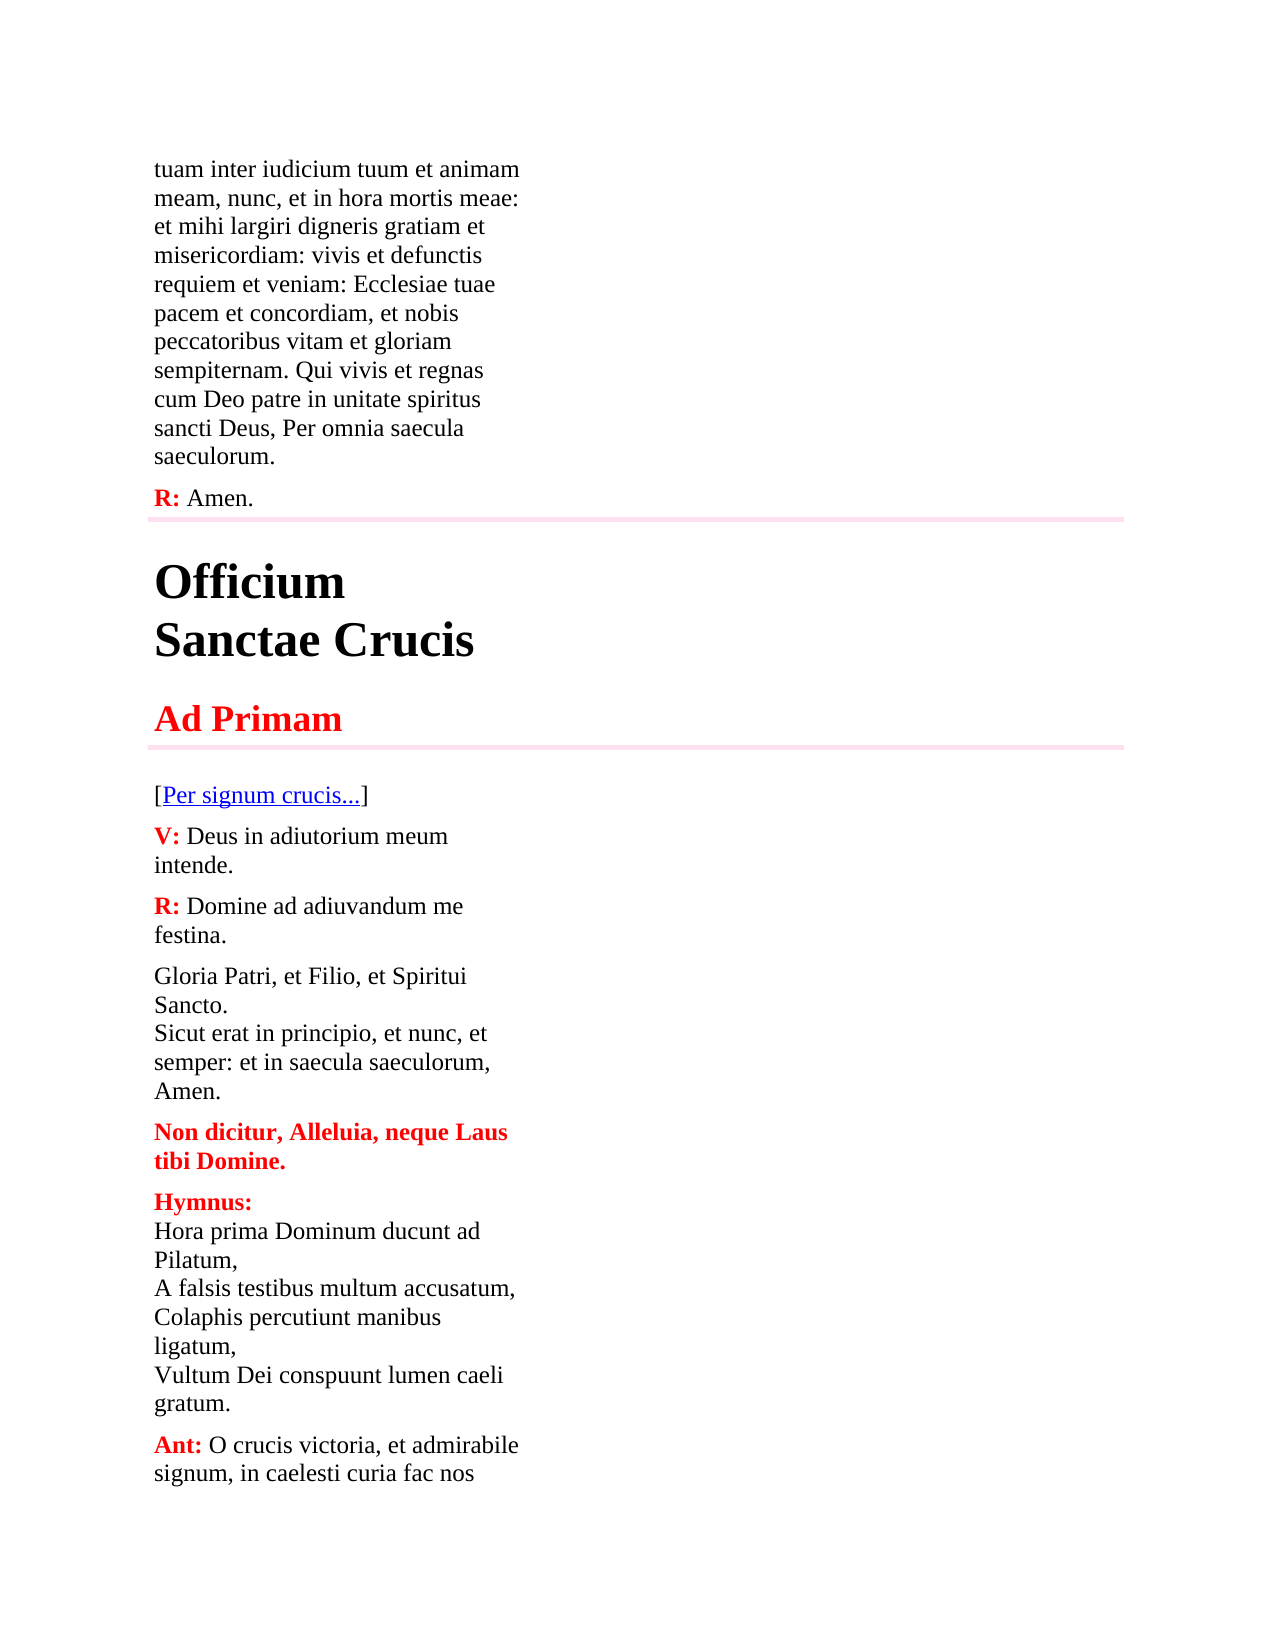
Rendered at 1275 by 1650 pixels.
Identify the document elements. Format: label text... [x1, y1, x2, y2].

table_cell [148, 148, 529, 476]
table_cell V: Deus in adiutorium meum intende. [148, 815, 529, 885]
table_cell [148, 1424, 529, 1493]
table_cell Gloria Patri, et Filio, et Spiritui Sancto. Sicut erat in principio, et nunc, et semper: et in saecula saeculorum, Amen. [148, 955, 529, 1111]
picture [147, 517, 1124, 522]
table_header [Per signum crucis...] [148, 774, 529, 815]
table_cell R: Domine ad adiuvandum me festina. [148, 885, 529, 955]
table_cell R: Amen. [148, 476, 529, 517]
table_cell Non dicitur, Alleluia, neque Laus tibi Domine. [148, 1111, 529, 1181]
table_header Officium Sanctae Crucis Ad Primam [148, 546, 529, 745]
picture [147, 745, 1124, 750]
table_cell Hymnus: Hora prima Dominum ducunt ad Pilatum, A falsis testibus multum accusatum, Colaphis percutiunt manibus ligatum, Vultum Dei conspuunt lumen caeli gratum. [148, 1181, 529, 1423]
